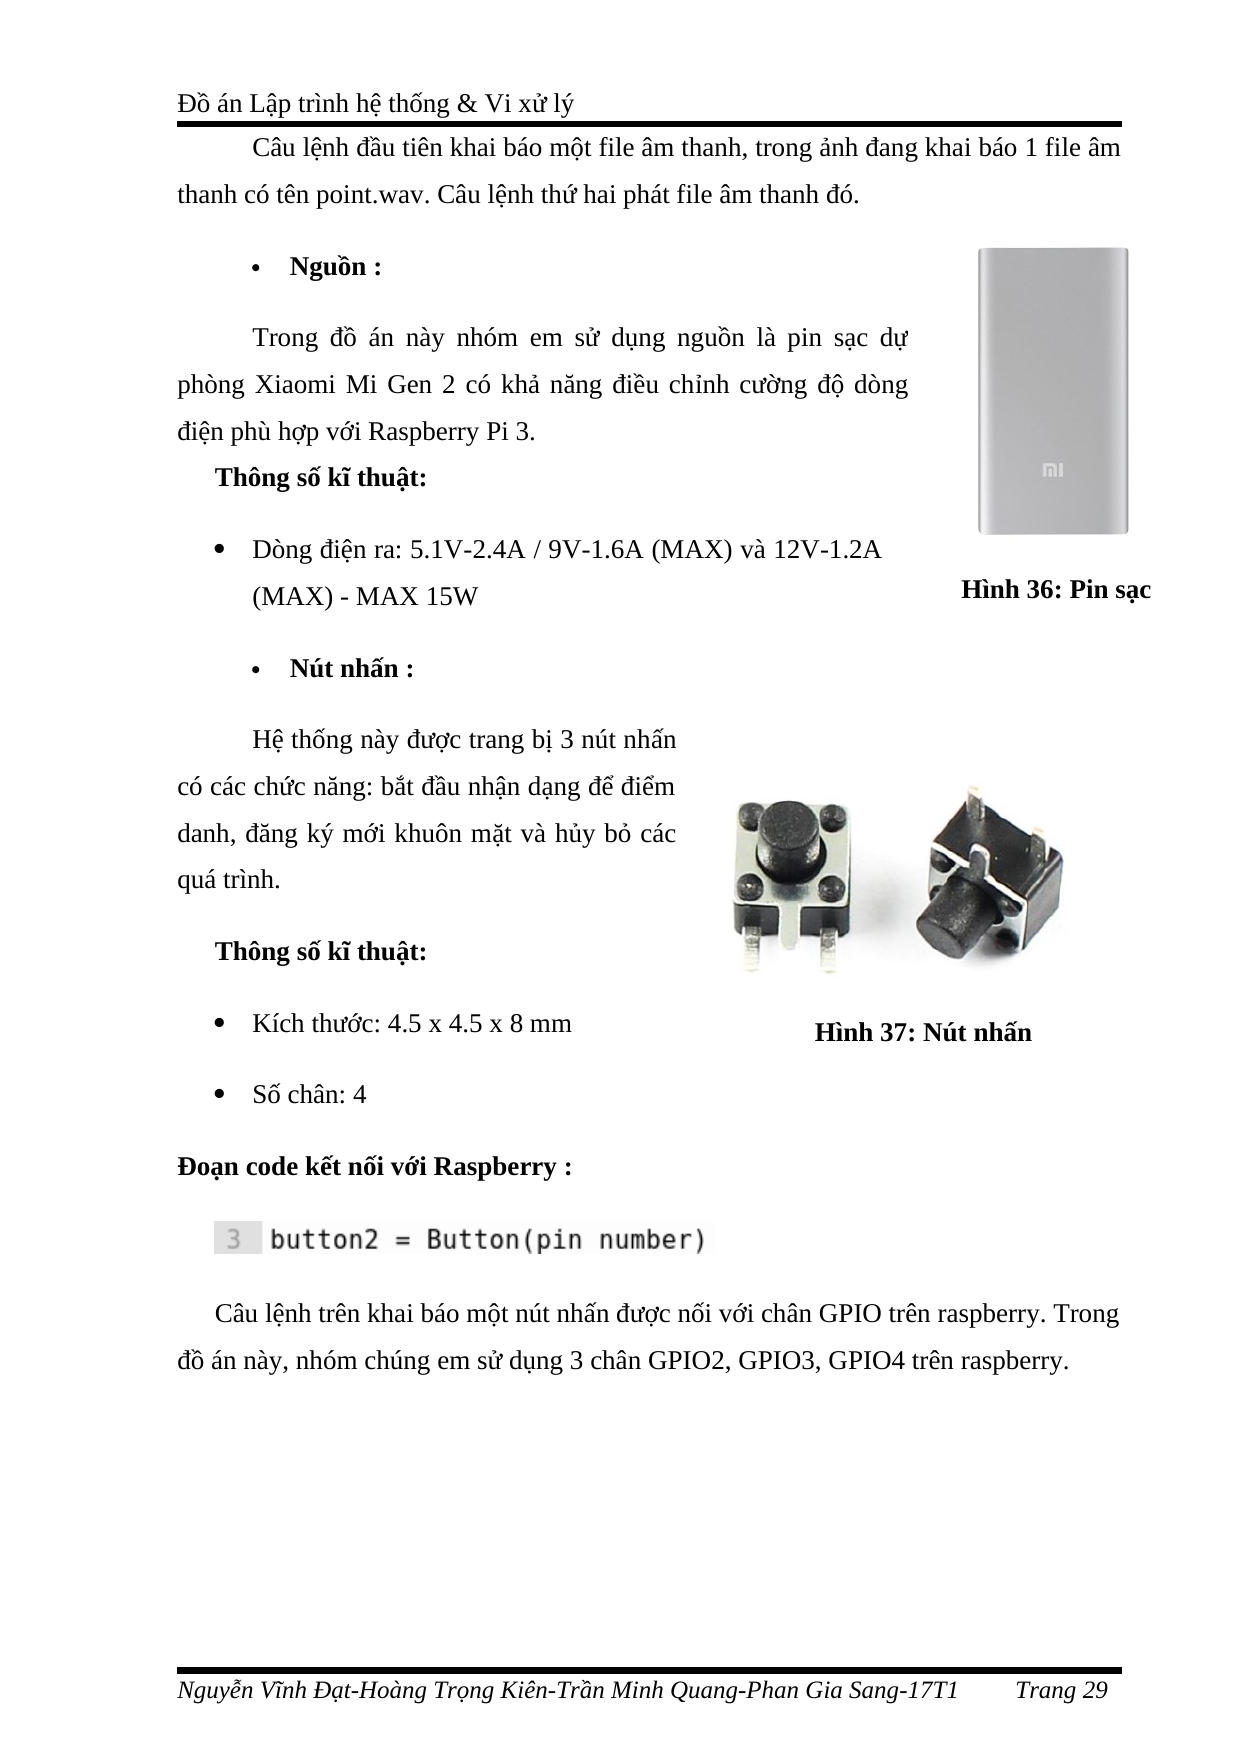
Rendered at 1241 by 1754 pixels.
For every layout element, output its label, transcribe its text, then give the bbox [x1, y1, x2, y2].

list Số chân: 4 [214, 1078, 1122, 1110]
list Kích thước: 4.5 x 4.5 x 8 mm [214, 1007, 755, 1038]
list Thông số kĩ thuật: [214, 462, 908, 493]
list Dòng điện ra: 5.1V-2.4A / 9V-1.6A (MAX) và 12V-1.2A (MAX) - MAX 15W [214, 533, 1122, 611]
picture [676, 736, 1123, 1007]
picture [214, 1221, 715, 1254]
list Câu lệnh trên khai báo một nút nhấn được nối với chân GPIO trên raspberry. Trong đồ án này, nhóm chúng em sử dụng 3 chân GPIO2, GPIO3, GPIO4 trên raspberry. [177, 1297, 1122, 1375]
list Nút nhấn : [252, 652, 1122, 683]
list Hệ thống này được trang bị 3 nút nhấn có các chức năng: bắt đầu nhận dạng để điểm danh, đăng ký mới khuôn mặt và hủy bỏ các quá trình. [177, 723, 1122, 894]
list Đoạn code kết nối với Raspberry : [177, 1150, 1122, 1182]
list Câu lệnh đầu tiên khai báo một file âm thanh, trong ảnh đang khai báo 1 file âm thanh có tên point.wav. Câu lệnh thứ hai phát file âm thanh đó. [177, 132, 1122, 209]
list Nguồn : [252, 250, 908, 281]
picture [908, 240, 1198, 542]
list Thông số kĩ thuật: [214, 935, 1122, 966]
text Trong đồ án này nhóm em sử dụng nguồn là pin sạc dự phòng Xiaomi Mi Gen 2 có khả năng điều chỉnh cường độ dòng điện phù hợp với Raspberry Pi 3. [177, 322, 908, 446]
